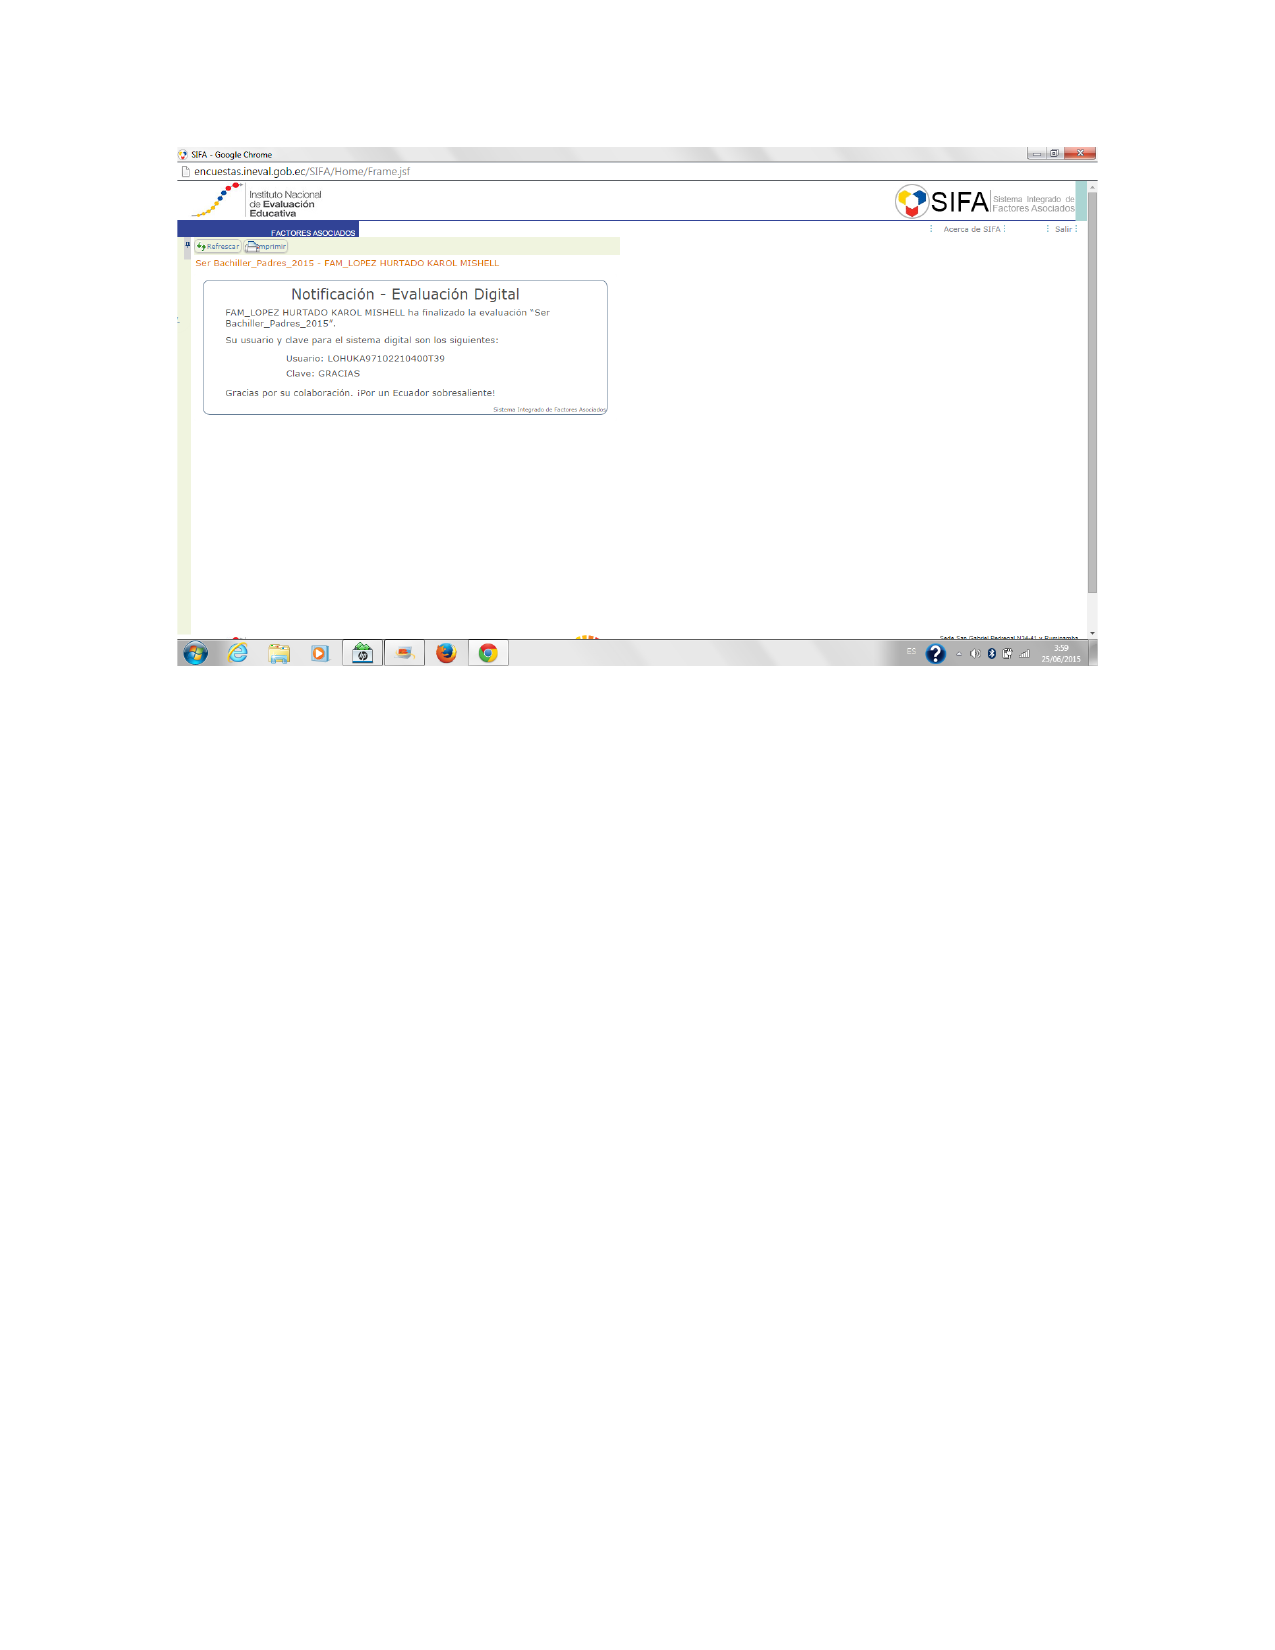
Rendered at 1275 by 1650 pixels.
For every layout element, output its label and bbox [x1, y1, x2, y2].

picture [177, 147, 1098, 666]
